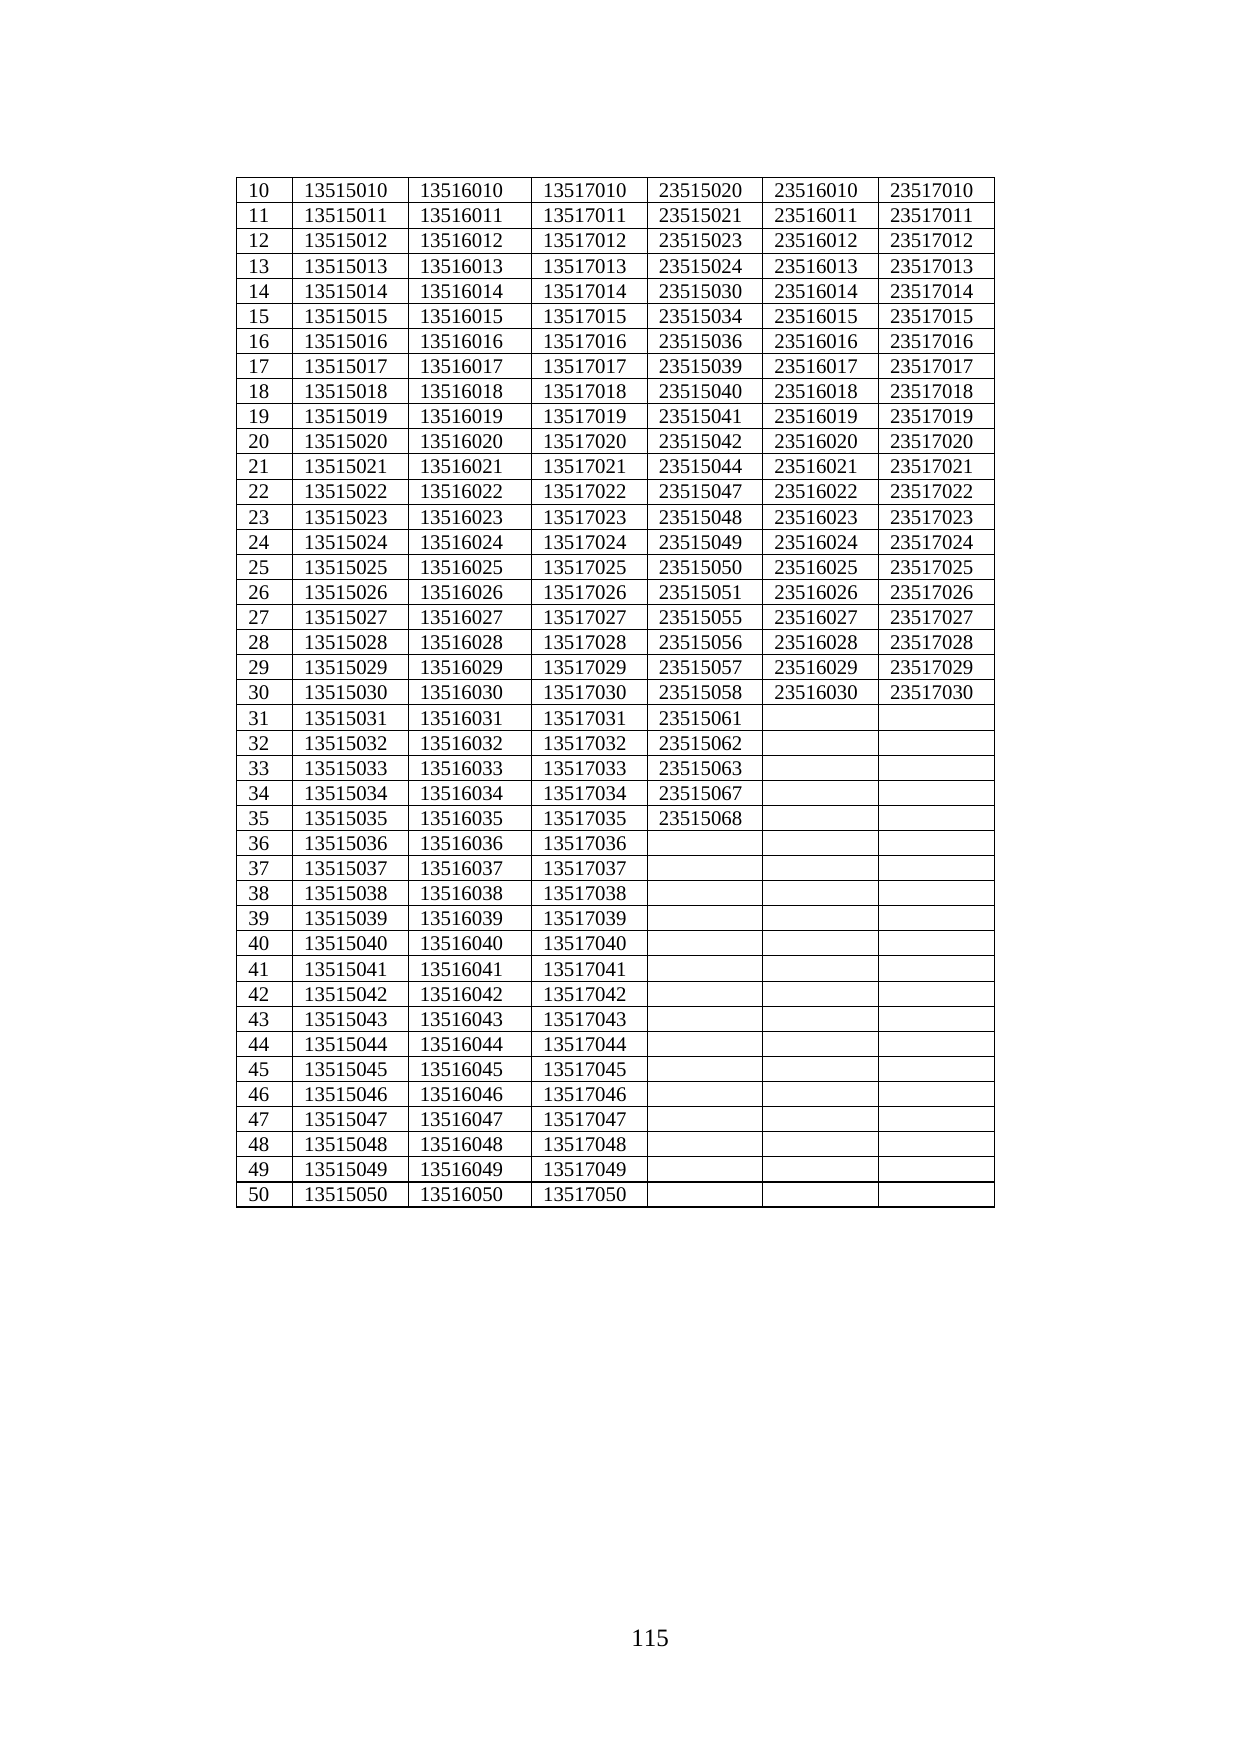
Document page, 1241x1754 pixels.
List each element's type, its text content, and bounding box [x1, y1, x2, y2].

table_cell [763, 1082, 878, 1106]
table_cell 13517043 [532, 1007, 647, 1031]
table_cell 23516023 [763, 505, 878, 529]
table_cell 13517033 [532, 756, 647, 780]
table_cell 13516042 [409, 982, 531, 1006]
table_cell 13515018 [293, 379, 408, 403]
table_cell 28 [237, 630, 292, 654]
table_cell [648, 856, 762, 880]
table_cell [763, 931, 878, 955]
table_cell 13515011 [293, 203, 408, 227]
table_cell [879, 1183, 994, 1206]
table_cell [763, 1107, 878, 1131]
table_cell 24 [237, 530, 292, 554]
table_cell 23516027 [763, 605, 878, 629]
table_cell 35 [237, 806, 292, 830]
table_cell 13517023 [532, 505, 647, 529]
table_cell 23515020 [648, 178, 762, 202]
table_cell 23517027 [879, 605, 994, 629]
table_cell 13515020 [293, 429, 408, 453]
table_cell 23515042 [648, 429, 762, 453]
table_cell 13515021 [293, 454, 408, 478]
table_cell 29 [237, 655, 292, 679]
table_cell 13515044 [293, 1032, 408, 1056]
table_cell 13517019 [532, 404, 647, 428]
table_cell 13516041 [409, 956, 531, 981]
table_cell [648, 1057, 762, 1081]
table_cell 23517030 [879, 680, 994, 704]
table_cell 23515051 [648, 580, 762, 604]
table_cell 13517030 [532, 680, 647, 704]
table_cell 13517042 [532, 982, 647, 1006]
table_cell 47 [237, 1107, 292, 1131]
table_cell 13515024 [293, 530, 408, 554]
table_cell 13517040 [532, 931, 647, 955]
table_cell 13515046 [293, 1082, 408, 1106]
table_cell [763, 1183, 878, 1206]
table_cell 13515049 [293, 1157, 408, 1181]
table_cell 23516025 [763, 555, 878, 579]
table_cell 13516043 [409, 1007, 531, 1031]
table_cell 23516022 [763, 480, 878, 503]
table_cell 42 [237, 982, 292, 1006]
table_cell 25 [237, 555, 292, 579]
table_cell 10 [237, 178, 292, 202]
table_cell 20 [237, 429, 292, 453]
table_cell 13516034 [409, 781, 531, 805]
table_cell 13517048 [532, 1132, 647, 1156]
table_cell 13517022 [532, 480, 647, 503]
table_cell 23516028 [763, 630, 878, 654]
table_cell [763, 731, 878, 754]
table_cell [648, 881, 762, 905]
table_cell 13515039 [293, 906, 408, 930]
table_cell 13516027 [409, 605, 531, 629]
table_cell 23515048 [648, 505, 762, 529]
table_cell 13515026 [293, 580, 408, 604]
table_cell 13516031 [409, 705, 531, 729]
table_cell 11 [237, 203, 292, 227]
table_cell 13515047 [293, 1107, 408, 1131]
table_cell 36 [237, 831, 292, 855]
table_cell 13515012 [293, 229, 408, 252]
table_cell [648, 931, 762, 955]
table_cell 17 [237, 354, 292, 378]
table_cell 13516013 [409, 254, 531, 278]
table_cell 23517013 [879, 254, 994, 278]
table_cell 13517025 [532, 555, 647, 579]
table_cell [879, 1032, 994, 1056]
table_cell [879, 881, 994, 905]
table_cell 13517014 [532, 279, 647, 303]
table_cell 23517029 [879, 655, 994, 679]
table_cell 23516016 [763, 329, 878, 353]
table_cell 23516024 [763, 530, 878, 554]
table_cell 23517026 [879, 580, 994, 604]
table_cell 23516012 [763, 229, 878, 252]
table_cell 23515041 [648, 404, 762, 428]
table_cell 13517039 [532, 906, 647, 930]
table_cell [648, 906, 762, 930]
table_cell 13515038 [293, 881, 408, 905]
table_cell 23517025 [879, 555, 994, 579]
table_cell 13517010 [532, 178, 647, 202]
table_cell 23516026 [763, 580, 878, 604]
table_cell 13516014 [409, 279, 531, 303]
table_cell 13515048 [293, 1132, 408, 1156]
table_cell [763, 881, 878, 905]
table_cell 49 [237, 1157, 292, 1181]
table_cell 23515068 [648, 806, 762, 830]
table_cell [763, 982, 878, 1006]
table_cell 23517011 [879, 203, 994, 227]
table_cell 13515043 [293, 1007, 408, 1031]
table_cell [879, 956, 994, 981]
table_cell 23517018 [879, 379, 994, 403]
table_cell 23517024 [879, 530, 994, 554]
table_cell 13516026 [409, 580, 531, 604]
table_cell [879, 731, 994, 754]
table_cell 46 [237, 1082, 292, 1106]
table_cell 13515027 [293, 605, 408, 629]
table_cell [648, 1157, 762, 1181]
table_cell 13515041 [293, 956, 408, 981]
table_cell 13516050 [409, 1183, 531, 1206]
table_cell 34 [237, 781, 292, 805]
table_cell 13516046 [409, 1082, 531, 1106]
table_cell 13517044 [532, 1032, 647, 1056]
table_cell [648, 1082, 762, 1106]
table_cell [763, 856, 878, 880]
table_cell [763, 1007, 878, 1031]
table_cell 13516047 [409, 1107, 531, 1131]
table_cell [879, 705, 994, 729]
table_cell 13515028 [293, 630, 408, 654]
table_cell 23515030 [648, 279, 762, 303]
table_cell 13516030 [409, 680, 531, 704]
table_cell 13516035 [409, 806, 531, 830]
table_cell 13516029 [409, 655, 531, 679]
table_cell 13517034 [532, 781, 647, 805]
table_cell 13517011 [532, 203, 647, 227]
table_cell 40 [237, 931, 292, 955]
table_cell [879, 756, 994, 780]
table_cell 13516012 [409, 229, 531, 252]
table_cell [879, 982, 994, 1006]
table_cell 13516049 [409, 1157, 531, 1181]
table_cell 13515022 [293, 480, 408, 503]
table_cell 13517021 [532, 454, 647, 478]
table_cell [763, 831, 878, 855]
table_cell 23516010 [763, 178, 878, 202]
table_cell 23517015 [879, 304, 994, 328]
table_cell 16 [237, 329, 292, 353]
table_cell 13515017 [293, 354, 408, 378]
table_cell 13517045 [532, 1057, 647, 1081]
table_cell 50 [237, 1183, 292, 1206]
table_cell 26 [237, 580, 292, 604]
table_cell [648, 1183, 762, 1206]
table_cell 13515016 [293, 329, 408, 353]
table_cell 13516016 [409, 329, 531, 353]
table_cell 14 [237, 279, 292, 303]
table_cell 13517037 [532, 856, 647, 880]
table_cell 23517021 [879, 454, 994, 478]
table_cell [648, 1132, 762, 1156]
table_cell [879, 1157, 994, 1181]
table_cell 13516018 [409, 379, 531, 403]
table_cell 13517018 [532, 379, 647, 403]
table_cell 23517028 [879, 630, 994, 654]
table_cell [763, 1132, 878, 1156]
table_cell 13516039 [409, 906, 531, 930]
table_cell 13516010 [409, 178, 531, 202]
table_cell 13515034 [293, 781, 408, 805]
table_cell 13517041 [532, 956, 647, 981]
table_cell 33 [237, 756, 292, 780]
table_cell 37 [237, 856, 292, 880]
table_cell [648, 982, 762, 1006]
table_cell 13515045 [293, 1057, 408, 1081]
table_cell 13515015 [293, 304, 408, 328]
table_cell 23515023 [648, 229, 762, 252]
table_cell 13516038 [409, 881, 531, 905]
table_cell 13516032 [409, 731, 531, 754]
table_cell 23517019 [879, 404, 994, 428]
table_cell 13515040 [293, 931, 408, 955]
table_cell 13516040 [409, 931, 531, 955]
table_cell 23517017 [879, 354, 994, 378]
table_cell 13517012 [532, 229, 647, 252]
table_cell 43 [237, 1007, 292, 1031]
table_cell 13516045 [409, 1057, 531, 1081]
table_cell 38 [237, 881, 292, 905]
table_cell 32 [237, 731, 292, 754]
table_cell [763, 756, 878, 780]
table_cell [879, 781, 994, 805]
table_cell 23515024 [648, 254, 762, 278]
table_cell 23517016 [879, 329, 994, 353]
table_cell 23515058 [648, 680, 762, 704]
table_cell 23515057 [648, 655, 762, 679]
table_cell 23517014 [879, 279, 994, 303]
table_cell 13515031 [293, 705, 408, 729]
table_cell 23516014 [763, 279, 878, 303]
table_cell 13516036 [409, 831, 531, 855]
table_cell 23515039 [648, 354, 762, 378]
table_cell 13517028 [532, 630, 647, 654]
table_cell 23515049 [648, 530, 762, 554]
table_cell 23516018 [763, 379, 878, 403]
table_cell [879, 806, 994, 830]
table_cell 13516015 [409, 304, 531, 328]
table_cell [763, 1057, 878, 1081]
table_cell 23515047 [648, 480, 762, 503]
table_cell 13515042 [293, 982, 408, 1006]
table_cell [648, 1007, 762, 1031]
table_cell [763, 956, 878, 981]
table_cell [879, 1107, 994, 1131]
table_cell 23515056 [648, 630, 762, 654]
table_cell 13516023 [409, 505, 531, 529]
table_cell 13516021 [409, 454, 531, 478]
table_cell 48 [237, 1132, 292, 1156]
table_cell 13515037 [293, 856, 408, 880]
table_cell 23515063 [648, 756, 762, 780]
table_cell 23515067 [648, 781, 762, 805]
table_cell 39 [237, 906, 292, 930]
table_cell 13516033 [409, 756, 531, 780]
table_cell 13516048 [409, 1132, 531, 1156]
table_cell 23515034 [648, 304, 762, 328]
table_cell 13516019 [409, 404, 531, 428]
table_cell 31 [237, 705, 292, 729]
table_cell 23516017 [763, 354, 878, 378]
table_cell 13517046 [532, 1082, 647, 1106]
table_cell 23515061 [648, 705, 762, 729]
table_cell 13515036 [293, 831, 408, 855]
table_cell 45 [237, 1057, 292, 1081]
table_cell 23516015 [763, 304, 878, 328]
table_cell 13517050 [532, 1183, 647, 1206]
table_cell 13516020 [409, 429, 531, 453]
table_cell 13517020 [532, 429, 647, 453]
table_cell [763, 781, 878, 805]
table_cell 13516037 [409, 856, 531, 880]
table_cell [648, 1107, 762, 1131]
table_cell 13517031 [532, 705, 647, 729]
table_cell 13517013 [532, 254, 647, 278]
table_cell 13515032 [293, 731, 408, 754]
table_cell 23516011 [763, 203, 878, 227]
table_cell [879, 856, 994, 880]
table_cell 23516021 [763, 454, 878, 478]
table_cell 13516024 [409, 530, 531, 554]
table_cell 13515030 [293, 680, 408, 704]
table_cell [763, 1157, 878, 1181]
table_cell 13516028 [409, 630, 531, 654]
table_cell 41 [237, 956, 292, 981]
table_cell [879, 831, 994, 855]
table_cell 23516020 [763, 429, 878, 453]
table_cell 13517015 [532, 304, 647, 328]
table_cell 13517038 [532, 881, 647, 905]
table_cell 18 [237, 379, 292, 403]
table_cell 13517024 [532, 530, 647, 554]
table_cell 13516022 [409, 480, 531, 503]
table_cell 23517022 [879, 480, 994, 503]
table_cell 13515019 [293, 404, 408, 428]
table_cell 13517016 [532, 329, 647, 353]
table_cell 13516011 [409, 203, 531, 227]
table_cell 30 [237, 680, 292, 704]
table_cell [879, 1057, 994, 1081]
table_cell 13516025 [409, 555, 531, 579]
table_cell 19 [237, 404, 292, 428]
table_cell 13517026 [532, 580, 647, 604]
table_cell 23515036 [648, 329, 762, 353]
table_cell 13517049 [532, 1157, 647, 1181]
table_cell 23517012 [879, 229, 994, 252]
table_cell [879, 931, 994, 955]
table_cell 13515050 [293, 1183, 408, 1206]
table_cell [648, 1032, 762, 1056]
table_cell [763, 1032, 878, 1056]
table_cell [879, 1007, 994, 1031]
table_cell 44 [237, 1032, 292, 1056]
table_cell 23517020 [879, 429, 994, 453]
table_cell 13515029 [293, 655, 408, 679]
table_cell [879, 906, 994, 930]
table_cell 13515023 [293, 505, 408, 529]
table_cell 23516013 [763, 254, 878, 278]
table_cell [763, 705, 878, 729]
table_cell 23 [237, 505, 292, 529]
table_cell 23515050 [648, 555, 762, 579]
table_cell 23517010 [879, 178, 994, 202]
table_cell 13517035 [532, 806, 647, 830]
table_cell 13515025 [293, 555, 408, 579]
table_cell 13515033 [293, 756, 408, 780]
table_cell 23516019 [763, 404, 878, 428]
table_cell 21 [237, 454, 292, 478]
table_cell 23516029 [763, 655, 878, 679]
table_cell 23515062 [648, 731, 762, 754]
table_cell 13517047 [532, 1107, 647, 1131]
table_cell 13517027 [532, 605, 647, 629]
table_cell 13515010 [293, 178, 408, 202]
table_cell 13517032 [532, 731, 647, 754]
table_cell 23516030 [763, 680, 878, 704]
table_cell 13517029 [532, 655, 647, 679]
table_cell 27 [237, 605, 292, 629]
table_cell 23515044 [648, 454, 762, 478]
table_cell [648, 831, 762, 855]
table_cell [763, 806, 878, 830]
table_cell [879, 1132, 994, 1156]
table_cell 23515040 [648, 379, 762, 403]
table_cell 13517017 [532, 354, 647, 378]
table_cell 12 [237, 229, 292, 252]
table_cell [763, 906, 878, 930]
table_cell 15 [237, 304, 292, 328]
table_cell [879, 1082, 994, 1106]
table_cell 13515035 [293, 806, 408, 830]
table_cell 13517036 [532, 831, 647, 855]
table_cell [648, 956, 762, 981]
table_cell 13516017 [409, 354, 531, 378]
table_cell 23517023 [879, 505, 994, 529]
table_cell 13516044 [409, 1032, 531, 1056]
table_cell 23515055 [648, 605, 762, 629]
table_cell 13 [237, 254, 292, 278]
table_cell 23515021 [648, 203, 762, 227]
table_cell 13515014 [293, 279, 408, 303]
table_cell 13515013 [293, 254, 408, 278]
table_cell 22 [237, 480, 292, 503]
